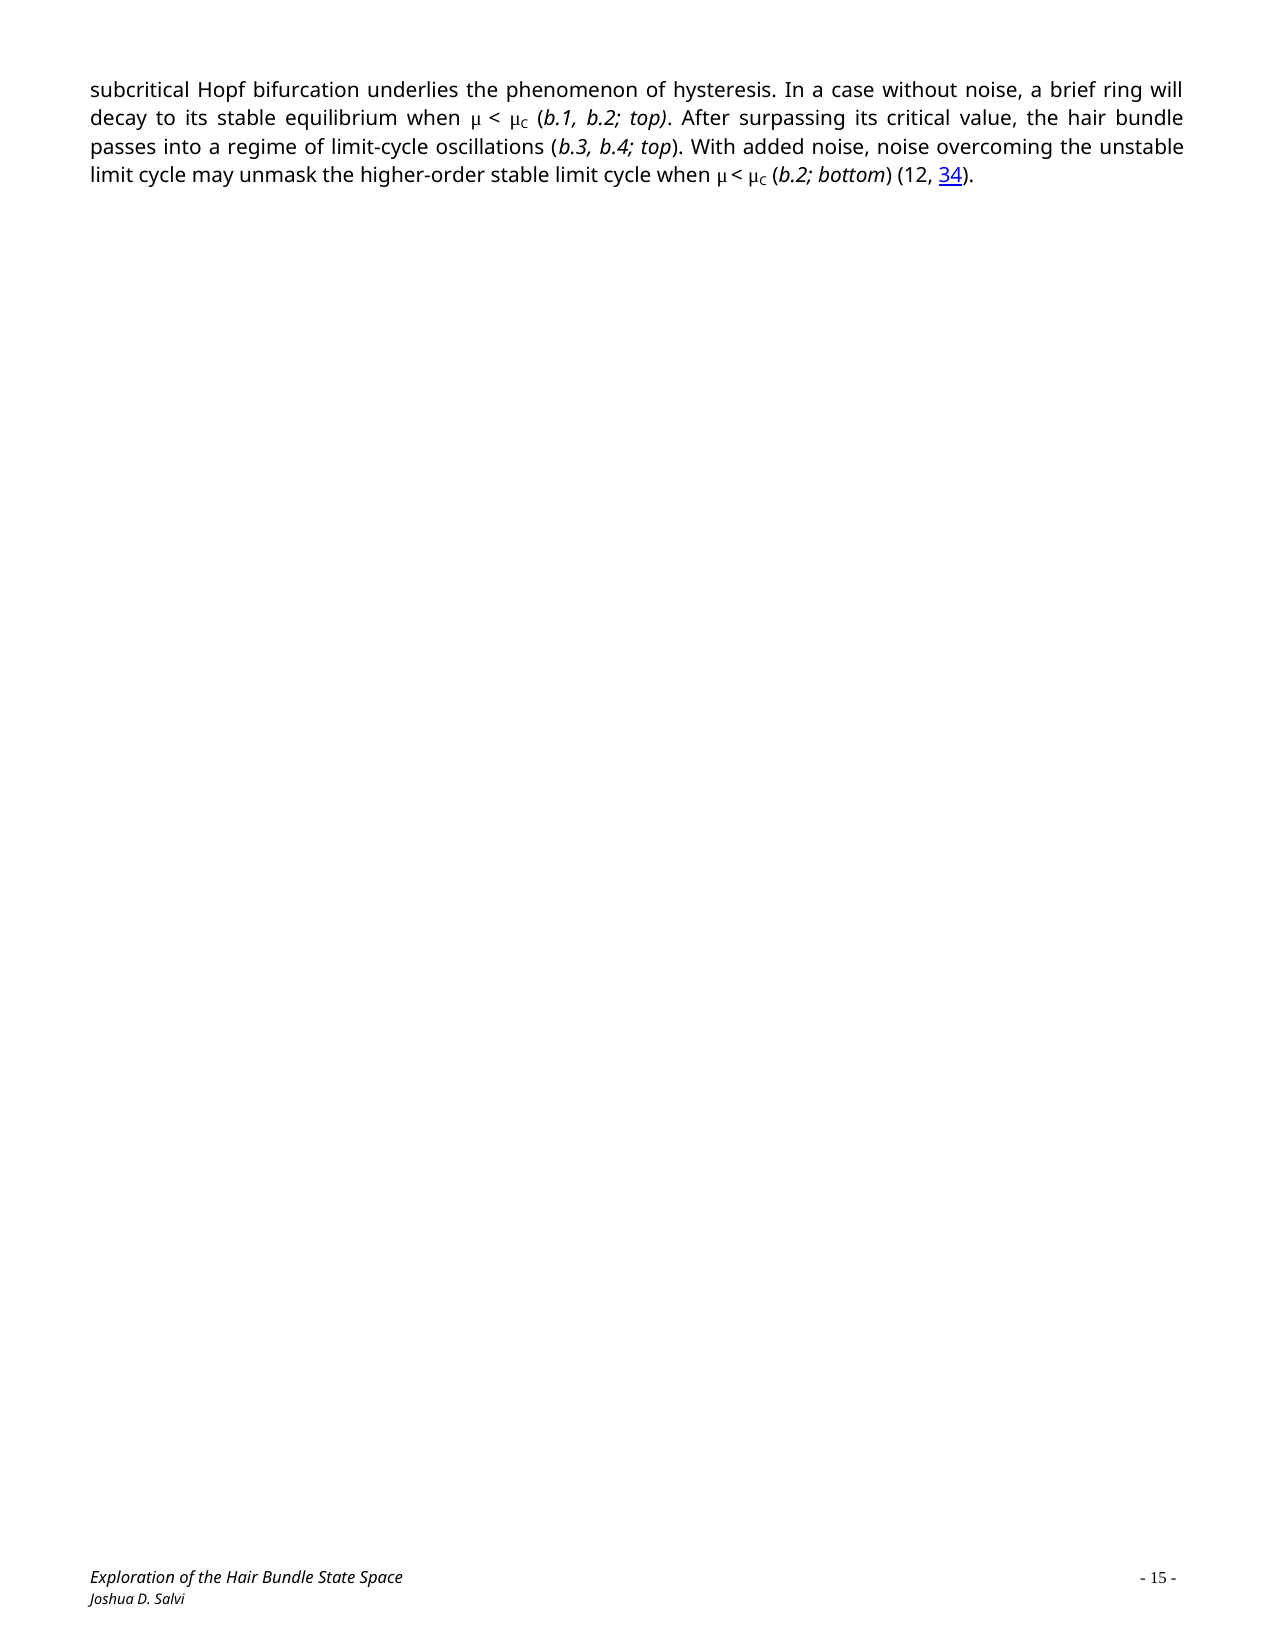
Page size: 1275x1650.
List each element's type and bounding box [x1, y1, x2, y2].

text [90, 75, 1185, 189]
